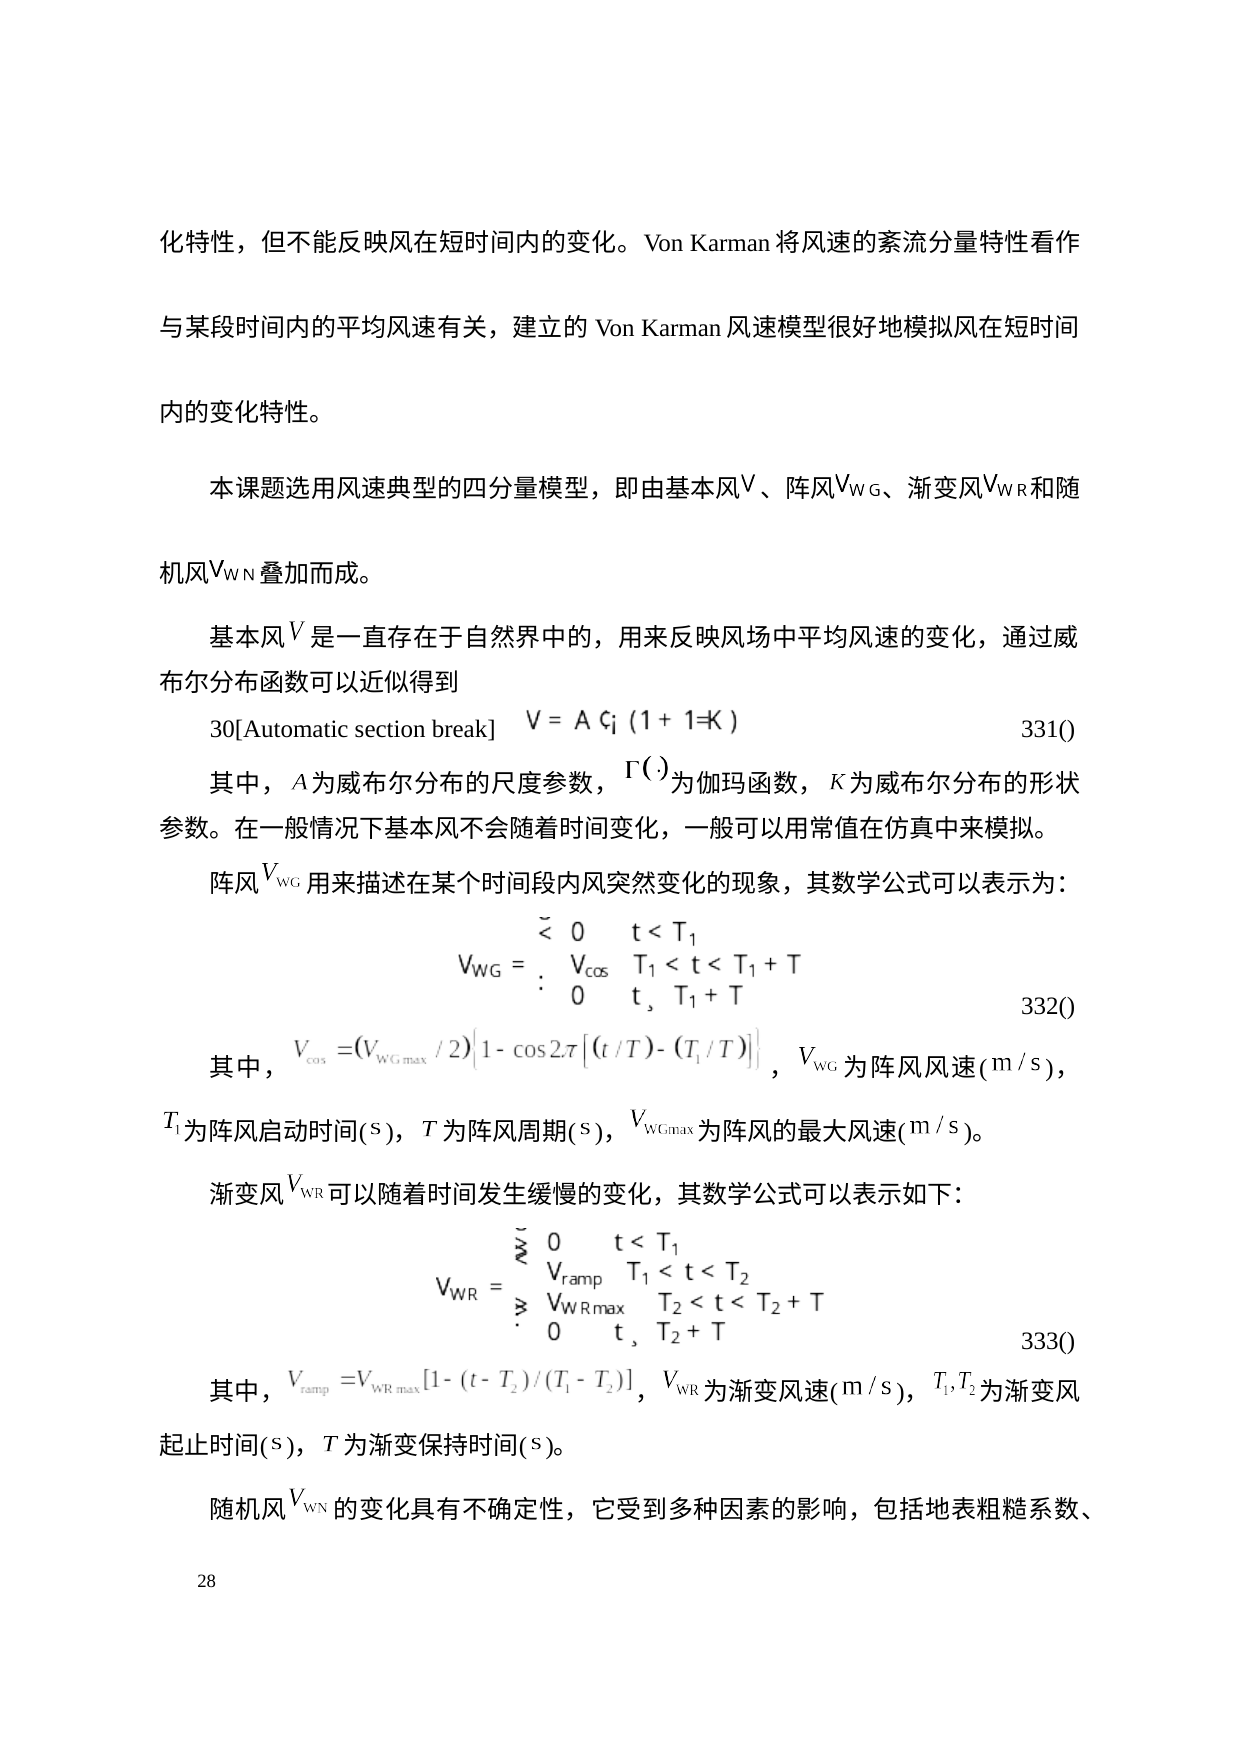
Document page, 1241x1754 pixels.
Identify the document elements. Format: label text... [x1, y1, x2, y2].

text 基本风是一直存在于自然界中的，用来反映风场中平均风速的变化，通过威布尔分布函数可以近似得到 [159, 615, 1081, 699]
text 其中，，为渐变风速()，为渐变风起止时间()，为渐变保持时间()。 [159, 1362, 1081, 1462]
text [159, 206, 1081, 444]
text 本课题选用风速典型的四分量模型，即由基本风、阵风、渐变风和随机风叠加而成。 [159, 453, 1081, 606]
text 渐变风可以随着时间发生缓慢的变化，其数学公式可以表示如下： [159, 1165, 1081, 1211]
text 其中，，为阵风风速()，为阵风启动时间()，为阵风周期()，为阵风的最大风速()。 [159, 1027, 1081, 1147]
text 其中，为威布尔分布的尺度参数，为伽玛函数，为威布尔分布的形状参数。在一般情况下基本风不会随着时间变化，一般可以用常值在仿真中来模拟。 [159, 750, 1081, 845]
text 阵风用来描述在某个时间段内风突然变化的现象，其数学公式可以表示为： [159, 854, 1081, 900]
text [159, 1480, 1081, 1525]
